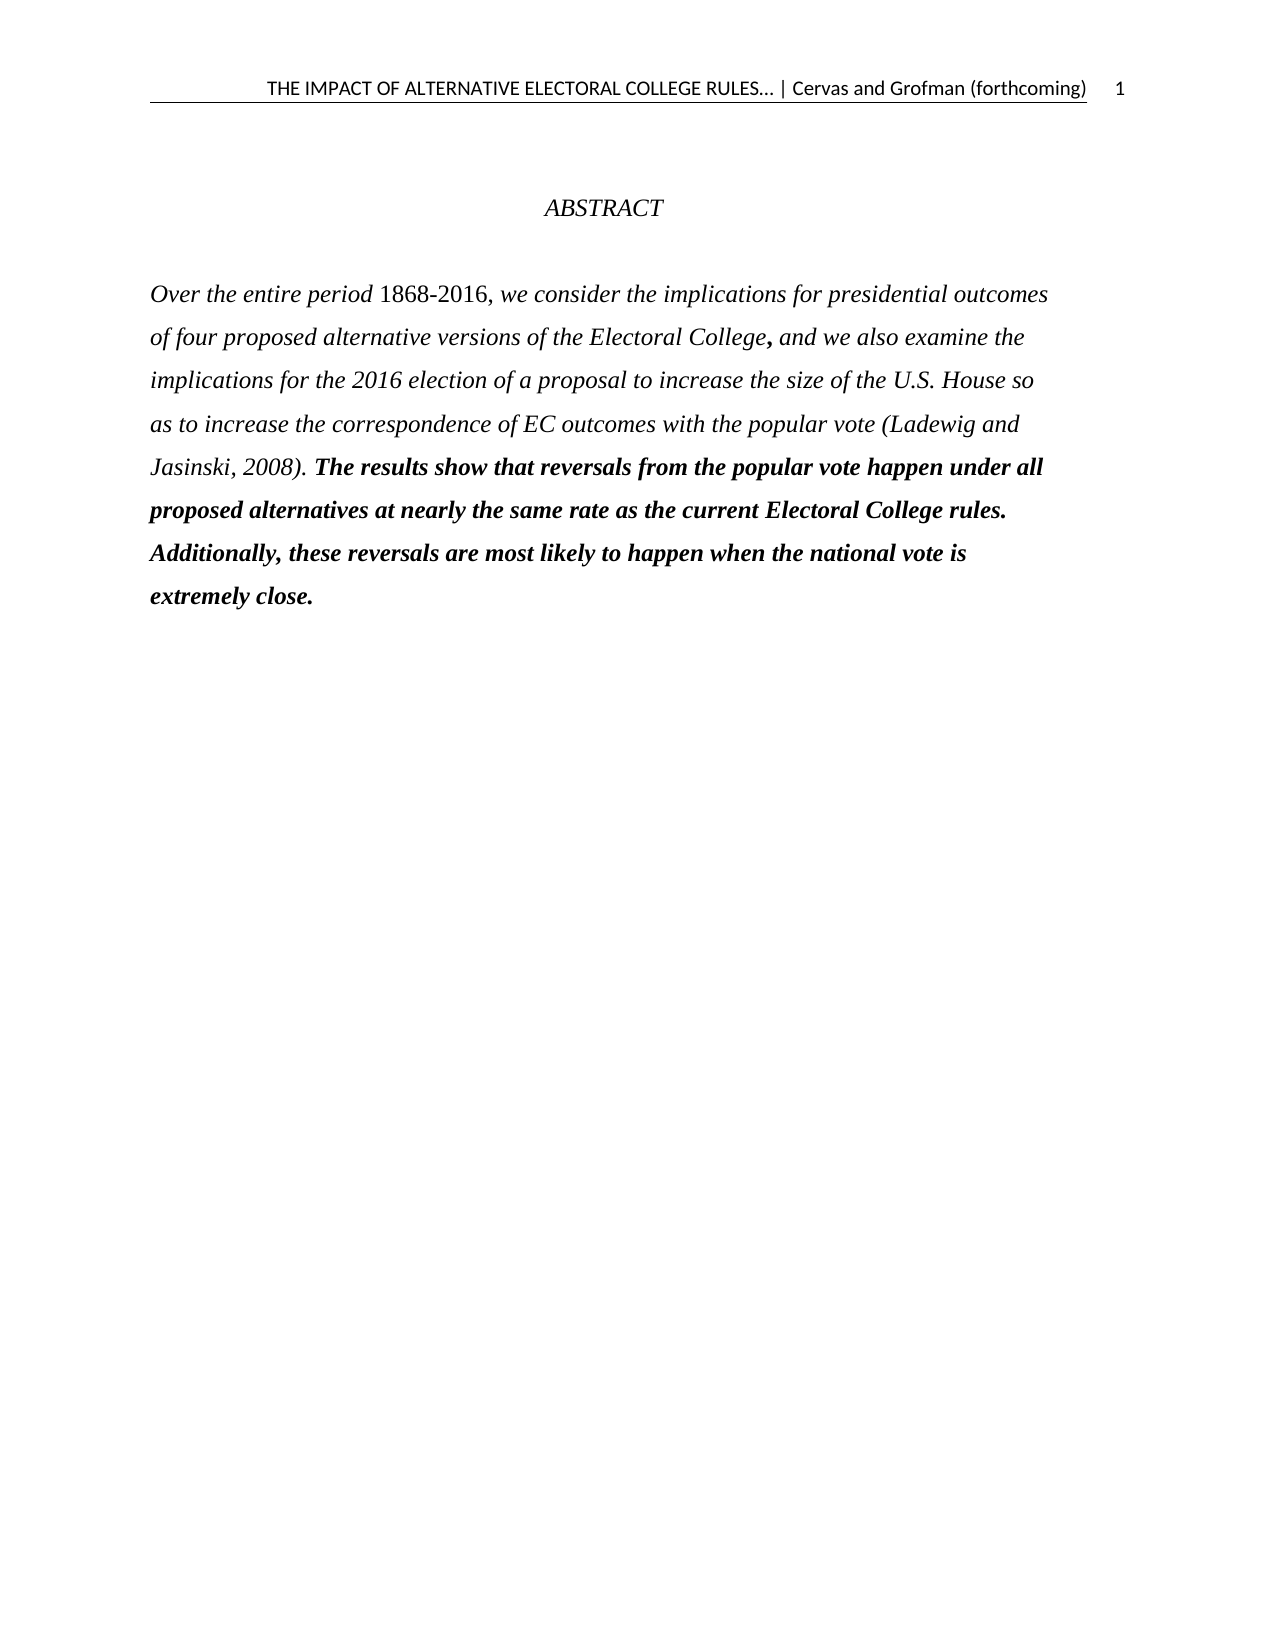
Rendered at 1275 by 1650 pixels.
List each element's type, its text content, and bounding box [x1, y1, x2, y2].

text ABSTRACT [150, 193, 1059, 222]
text Over the entire period 1868-2016, we consider the implications for presidential outcomes of four proposed alternative versions of the Electoral College, and we also examine the implications for the 2016 election of a proposal to increase the size of the U.S. House so as to increase the correspondence of EC outcomes with the popular vote (Ladewig and Jasinski, 2008). The results show that reversals from the popular vote happen under all proposed alternatives at nearly the same rate as the current Electoral College rules. Additionally, these reversals are most likely to happen when the national vote is extremely close. [150, 279, 1059, 610]
